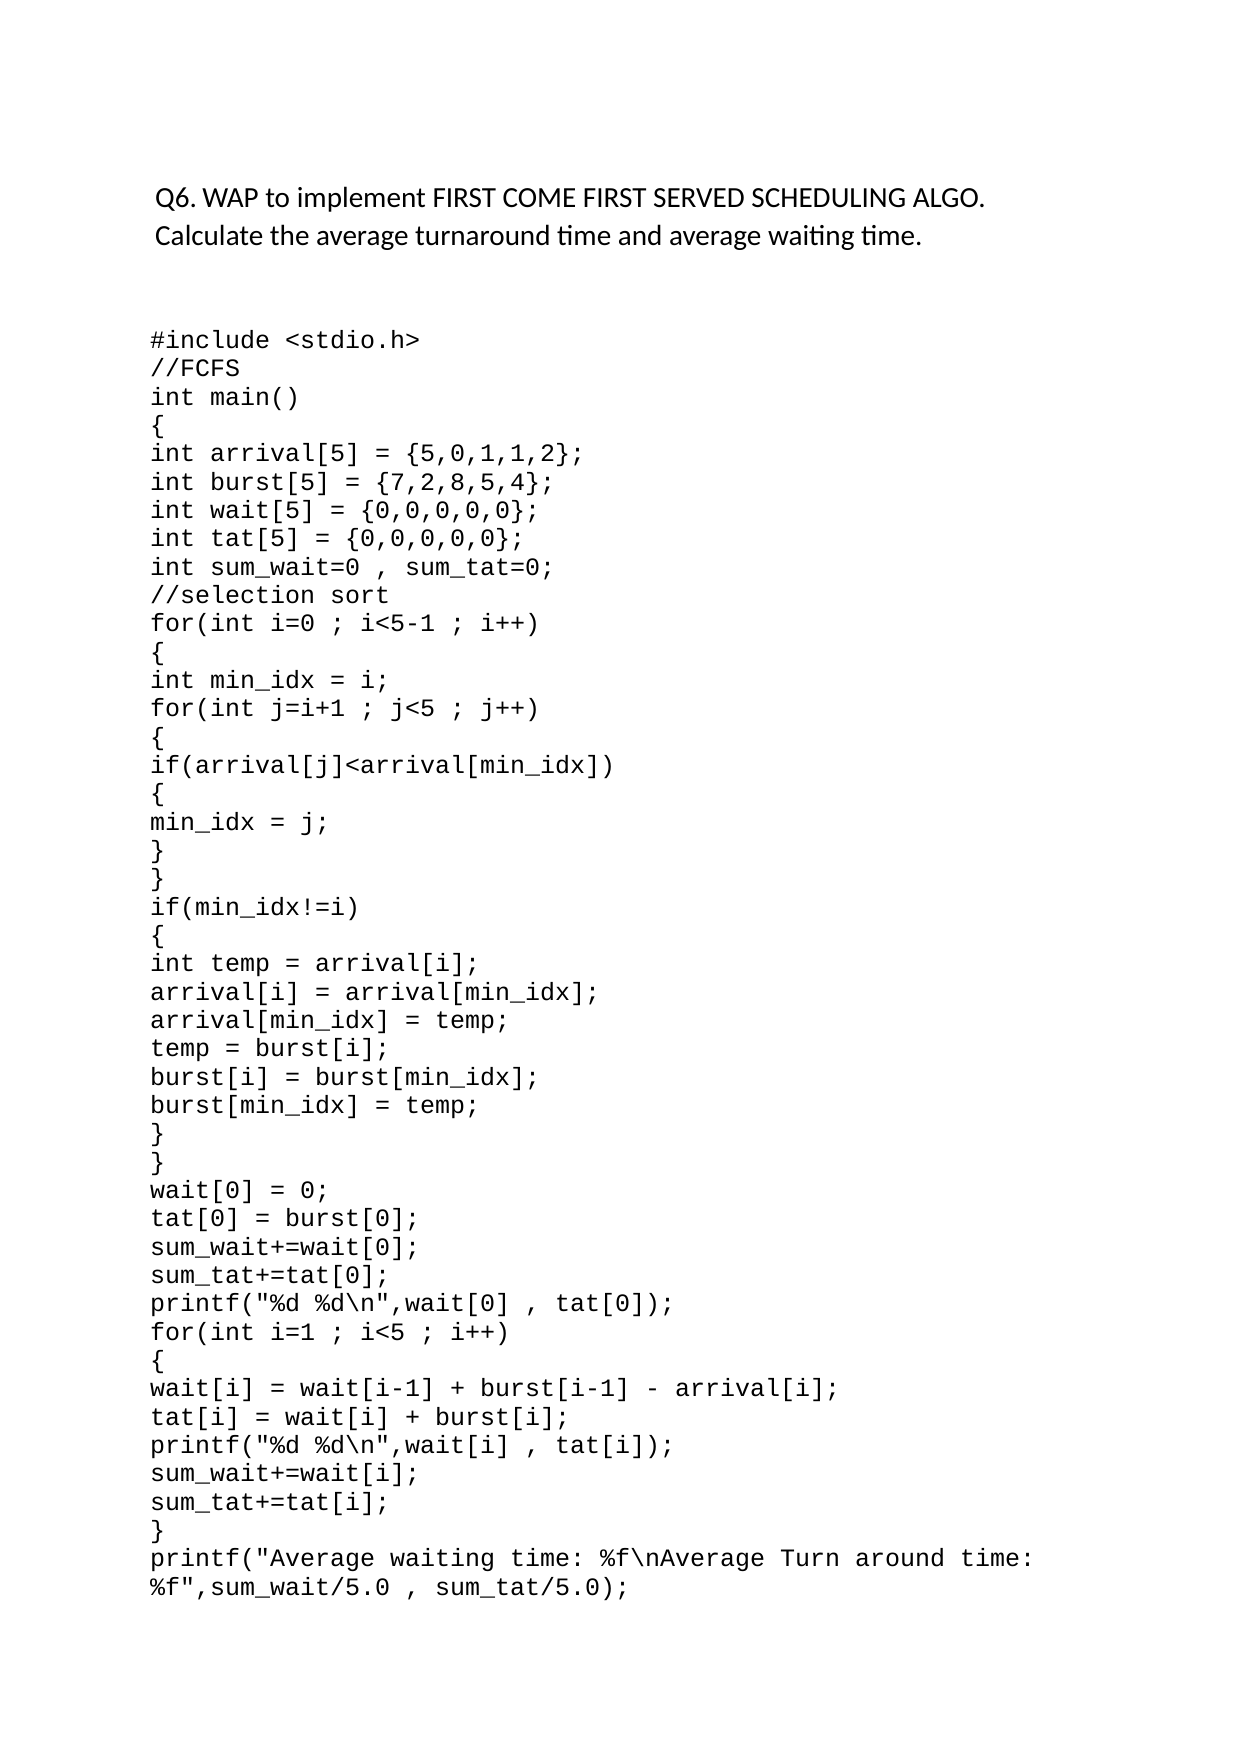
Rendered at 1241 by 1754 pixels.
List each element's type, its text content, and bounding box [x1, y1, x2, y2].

text int min_idx = i; [150, 667, 1090, 696]
text #include <stdio.h> [150, 327, 1090, 356]
text burst[min_idx] = temp; [150, 1092, 1090, 1121]
text wait[0] = 0; [150, 1177, 1090, 1206]
text temp = burst[i]; [150, 1036, 1090, 1064]
text } [150, 1121, 1090, 1149]
text sum_wait+=wait[0]; [150, 1234, 1090, 1262]
text { [150, 724, 1090, 752]
text //FCFS [150, 356, 1090, 384]
text int arrival[5] = {5,0,1,1,2}; [150, 441, 1090, 469]
text int main() [150, 384, 1090, 412]
text arrival[i] = arrival[min_idx]; [150, 979, 1090, 1007]
text tat[0] = burst[0]; [150, 1206, 1090, 1234]
text } [150, 837, 1090, 866]
text if(arrival[j]<arrival[min_idx]) [150, 752, 1090, 781]
text int sum_wait=0 , sum_tat=0; [150, 554, 1090, 582]
text burst[i] = burst[min_idx]; [150, 1064, 1090, 1092]
text //selection sort [150, 582, 1090, 611]
text printf("Average waiting time: %f\nAverage Turn around time:%f",sum_wait/5.0 , sum_tat/5.0); [150, 1546, 1090, 1602]
text printf("%d %d\n",wait[i] , tat[i]); [150, 1432, 1090, 1461]
text for(int i=0 ; i<5-1 ; i++) [150, 611, 1090, 639]
text wait[i] = wait[i-1] + burst[i-1] - arrival[i]; [150, 1376, 1090, 1404]
text } [150, 1517, 1090, 1546]
text sum_tat+=tat[i]; [150, 1489, 1090, 1517]
text if(min_idx!=i) [150, 894, 1090, 922]
text sum_tat+=tat[0]; [150, 1262, 1090, 1291]
text { [150, 412, 1090, 441]
text { [150, 1347, 1090, 1376]
text for(int i=1 ; i<5 ; i++) [150, 1319, 1090, 1347]
text int wait[5] = {0,0,0,0,0}; [150, 497, 1090, 526]
text { [150, 922, 1090, 951]
text } [150, 866, 1090, 894]
text tat[i] = wait[i] + burst[i]; [150, 1404, 1090, 1432]
text int burst[5] = {7,2,8,5,4}; [150, 469, 1090, 497]
text { [150, 781, 1090, 809]
text int temp = arrival[i]; [150, 951, 1090, 979]
text min_idx = j; [150, 809, 1090, 837]
text int tat[5] = {0,0,0,0,0}; [150, 526, 1090, 554]
text printf("%d %d\n",wait[0] , tat[0]); [150, 1291, 1090, 1319]
text for(int j=i+1 ; j<5 ; j++) [150, 696, 1090, 724]
text arrival[min_idx] = temp; [150, 1007, 1090, 1036]
text { [150, 639, 1090, 667]
text } [150, 1149, 1090, 1177]
text sum_wait+=wait[i]; [150, 1461, 1090, 1489]
text Q6. WAP to implement FIRST COME FIRST SERVED SCHEDULING ALGO. Calculate the average turnaround time and average waiting time. [155, 179, 1090, 253]
